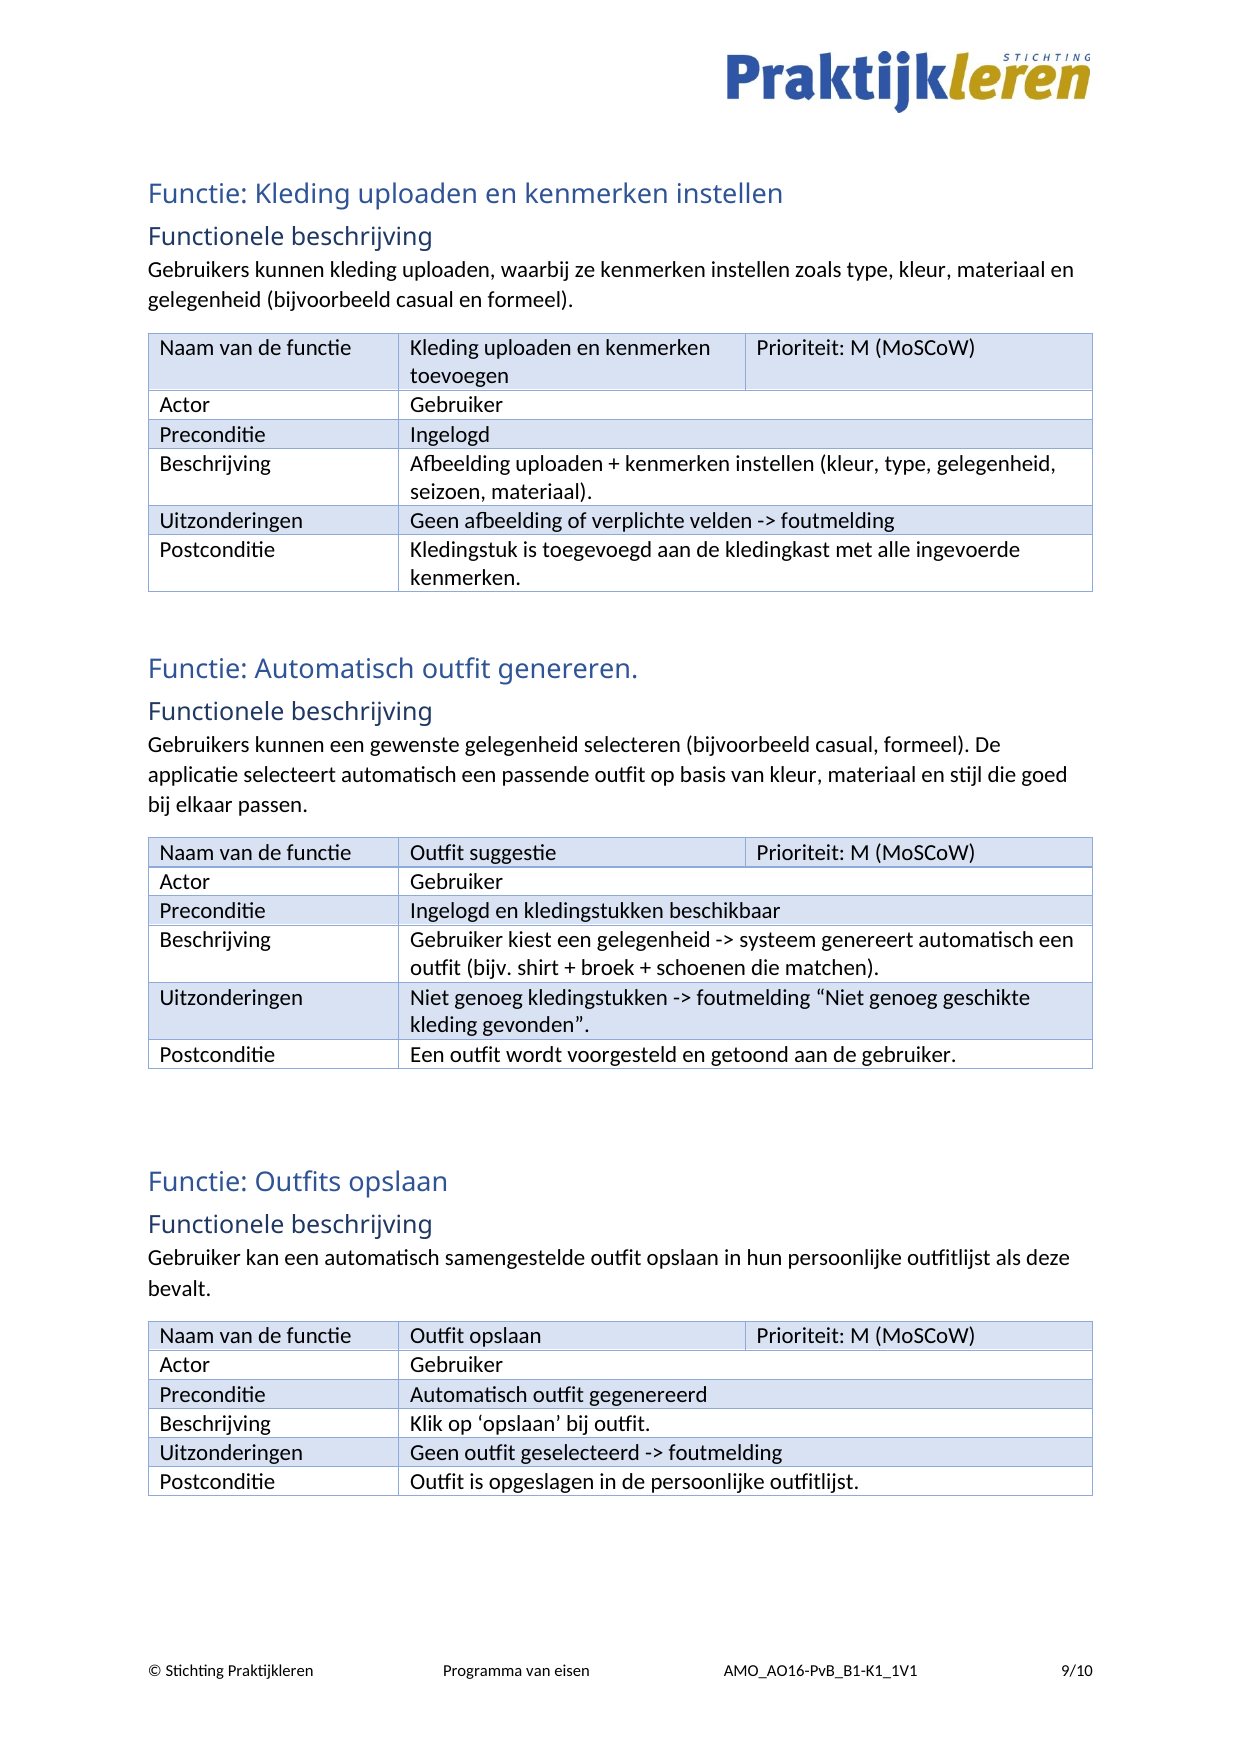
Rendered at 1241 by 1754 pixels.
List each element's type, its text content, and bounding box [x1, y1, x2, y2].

table_header Prioriteit: M (MoSCoW) [746, 334, 1092, 389]
table_cell Actor [149, 868, 398, 895]
table_cell Beschrijving [149, 926, 398, 982]
table_cell Uitzonderingen [149, 983, 398, 1039]
table_header Prioriteit: M (MoSCoW) [746, 1322, 1092, 1349]
table_header Naam van de functie [149, 838, 398, 866]
table_cell Postconditie [149, 1467, 398, 1495]
table_cell Uitzonderingen [149, 1438, 398, 1466]
table_cell Automatisch outfit gegenereerd [399, 1380, 1092, 1408]
table_cell Kledingstuk is toegevoegd aan de kledingkast met alle ingevoerde kenmerken. [399, 535, 1092, 591]
table_header Outfit suggestie [399, 838, 745, 866]
table_header Naam van de functie [149, 334, 398, 389]
table_header Outfit opslaan [399, 1322, 745, 1349]
table_cell Ingelogd en kledingstukken beschikbaar [399, 896, 1092, 924]
picture [727, 51, 1090, 113]
table_cell Niet genoeg kledingstukken -> foutmelding “Niet genoeg geschikte kleding gevonden”. [399, 983, 1092, 1039]
table_cell Beschrijving [149, 449, 398, 505]
table_header Kleding uploaden en kenmerken toevoegen [399, 334, 745, 389]
table_header Naam van de functie [149, 1322, 398, 1349]
table_cell Uitzonderingen [149, 506, 398, 534]
table_cell Postconditie [149, 1040, 398, 1068]
table_cell Gebruiker [399, 868, 1092, 895]
table_header Prioriteit: M (MoSCoW) [746, 838, 1092, 866]
table_cell Ingelogd [399, 420, 1092, 448]
subtitle Functionele beschrijving [148, 219, 1093, 253]
table_cell Outfit is opgeslagen in de persoonlijke outfitlijst. [399, 1467, 1092, 1495]
table_cell Actor [149, 391, 398, 419]
subtitle Functie: Automatisch outfit genereren. [148, 649, 1093, 686]
table_cell Preconditie [149, 896, 398, 924]
subtitle Functie: Outfits opslaan [148, 1163, 1093, 1199]
table_cell Gebruiker [399, 391, 1092, 419]
subtitle Functionele beschrijving [148, 1207, 1093, 1241]
table_cell Gebruiker kiest een gelegenheid -> systeem genereert automatisch een outfit (bijv. shirt + broek + schoenen die matchen). [399, 926, 1092, 982]
table_cell Beschrijving [149, 1409, 398, 1437]
table_cell Klik op ‘opslaan’ bij outfit. [399, 1409, 1092, 1437]
text Gebruikers kunnen kleding uploaden, waarbij ze kenmerken instellen zoals type, kleur, materiaal en gelegenheid (bijvoorbeeld casual en formeel). [148, 255, 1093, 314]
table_cell Preconditie [149, 1380, 398, 1408]
table_cell Afbeelding uploaden + kenmerken instellen (kleur, type, gelegenheid, seizoen, materiaal). [399, 449, 1092, 505]
subtitle Functie: Kleding uploaden en kenmerken instellen [148, 175, 1093, 212]
table_cell Gebruiker [399, 1351, 1092, 1379]
table_cell Geen afbeelding of verplichte velden -> foutmelding [399, 506, 1092, 534]
table_cell Geen outfit geselecteerd -> foutmelding [399, 1438, 1092, 1466]
table_cell Postconditie [149, 535, 398, 591]
text Gebruikers kunnen een gewenste gelegenheid selecteren (bijvoorbeeld casual, formeel). De applicatie selecteert automatisch een passende outfit op basis van kleur, materiaal en stijl die goed bij elkaar passen. [148, 730, 1093, 818]
subtitle Functionele beschrijving [148, 693, 1093, 727]
table_cell Preconditie [149, 420, 398, 448]
table_cell Actor [149, 1351, 398, 1379]
text Gebruiker kan een automatisch samengestelde outfit opslaan in hun persoonlijke outfitlijst als deze bevalt. [148, 1243, 1093, 1302]
table_cell Een outfit wordt voorgesteld en getoond aan de gebruiker. [399, 1040, 1092, 1068]
